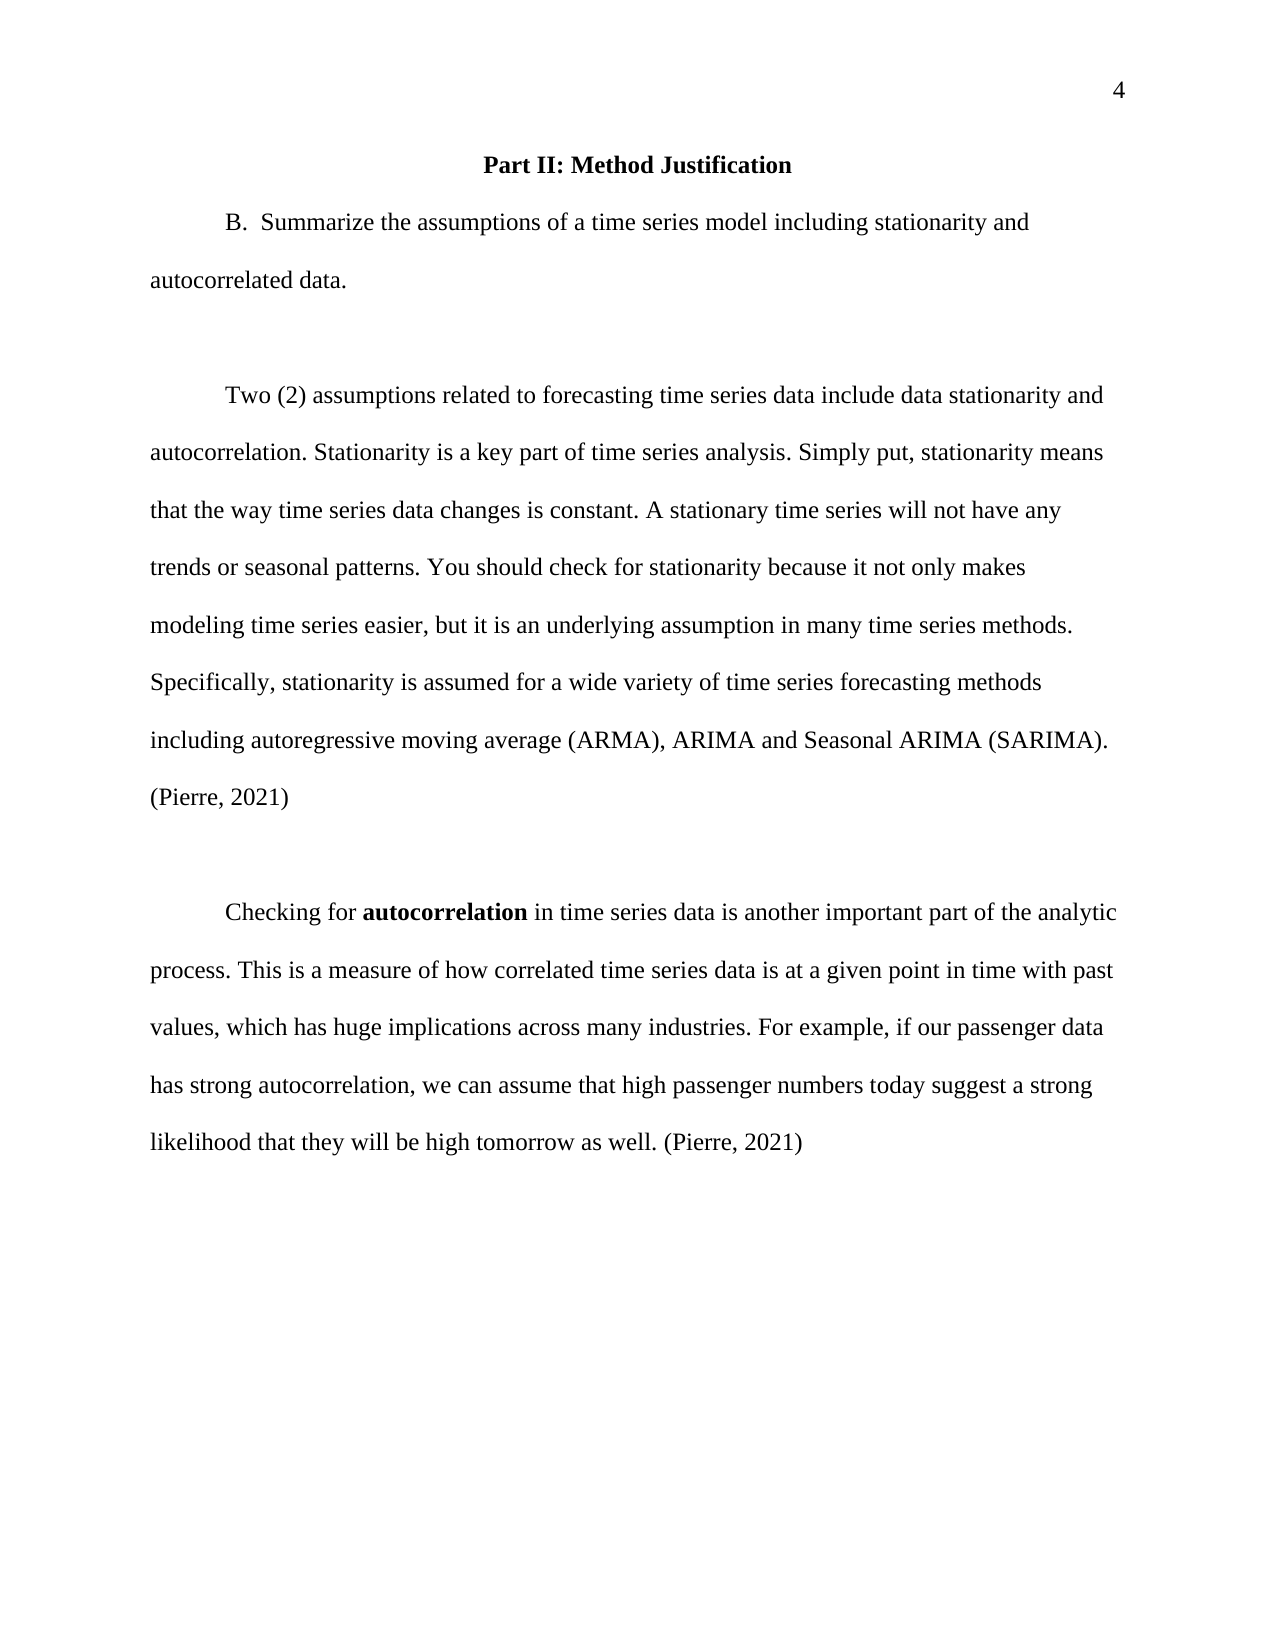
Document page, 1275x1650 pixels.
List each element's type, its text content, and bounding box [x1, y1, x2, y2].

text B. Summarize the assumptions of a time series model including stationarity and autocorrelated data. [150, 207, 1125, 294]
subtitle Part II: Method Justification [150, 150, 1125, 179]
text Checking for autocorrelation in time series data is another important part of the analytic process. This is a measure of how correlated time series data is at a given point in time with past values, which has huge implications across many industries. For example, if our passenger data has strong autocorrelation, we can assume that high passenger numbers today suggest a strong likelihood that they will be high tomorrow as well. [150, 897, 1125, 1156]
text Two (2) assumptions related to forecasting time series data include data stationarity and autocorrelation. Stationarity is a key part of time series analysis. Simply put, stationarity means that the way time series data changes is constant. A stationary time series will not have any trends or seasonal patterns. You should check for stationarity because it not only makes modeling time series easier, but it is an underlying assumption in many time series methods. Specifically, stationarity is assumed for a wide variety of time series forecasting methods including autoregressive moving average (ARMA), ARIMA and Seasonal ARIMA (SARIMA). [150, 380, 1125, 811]
